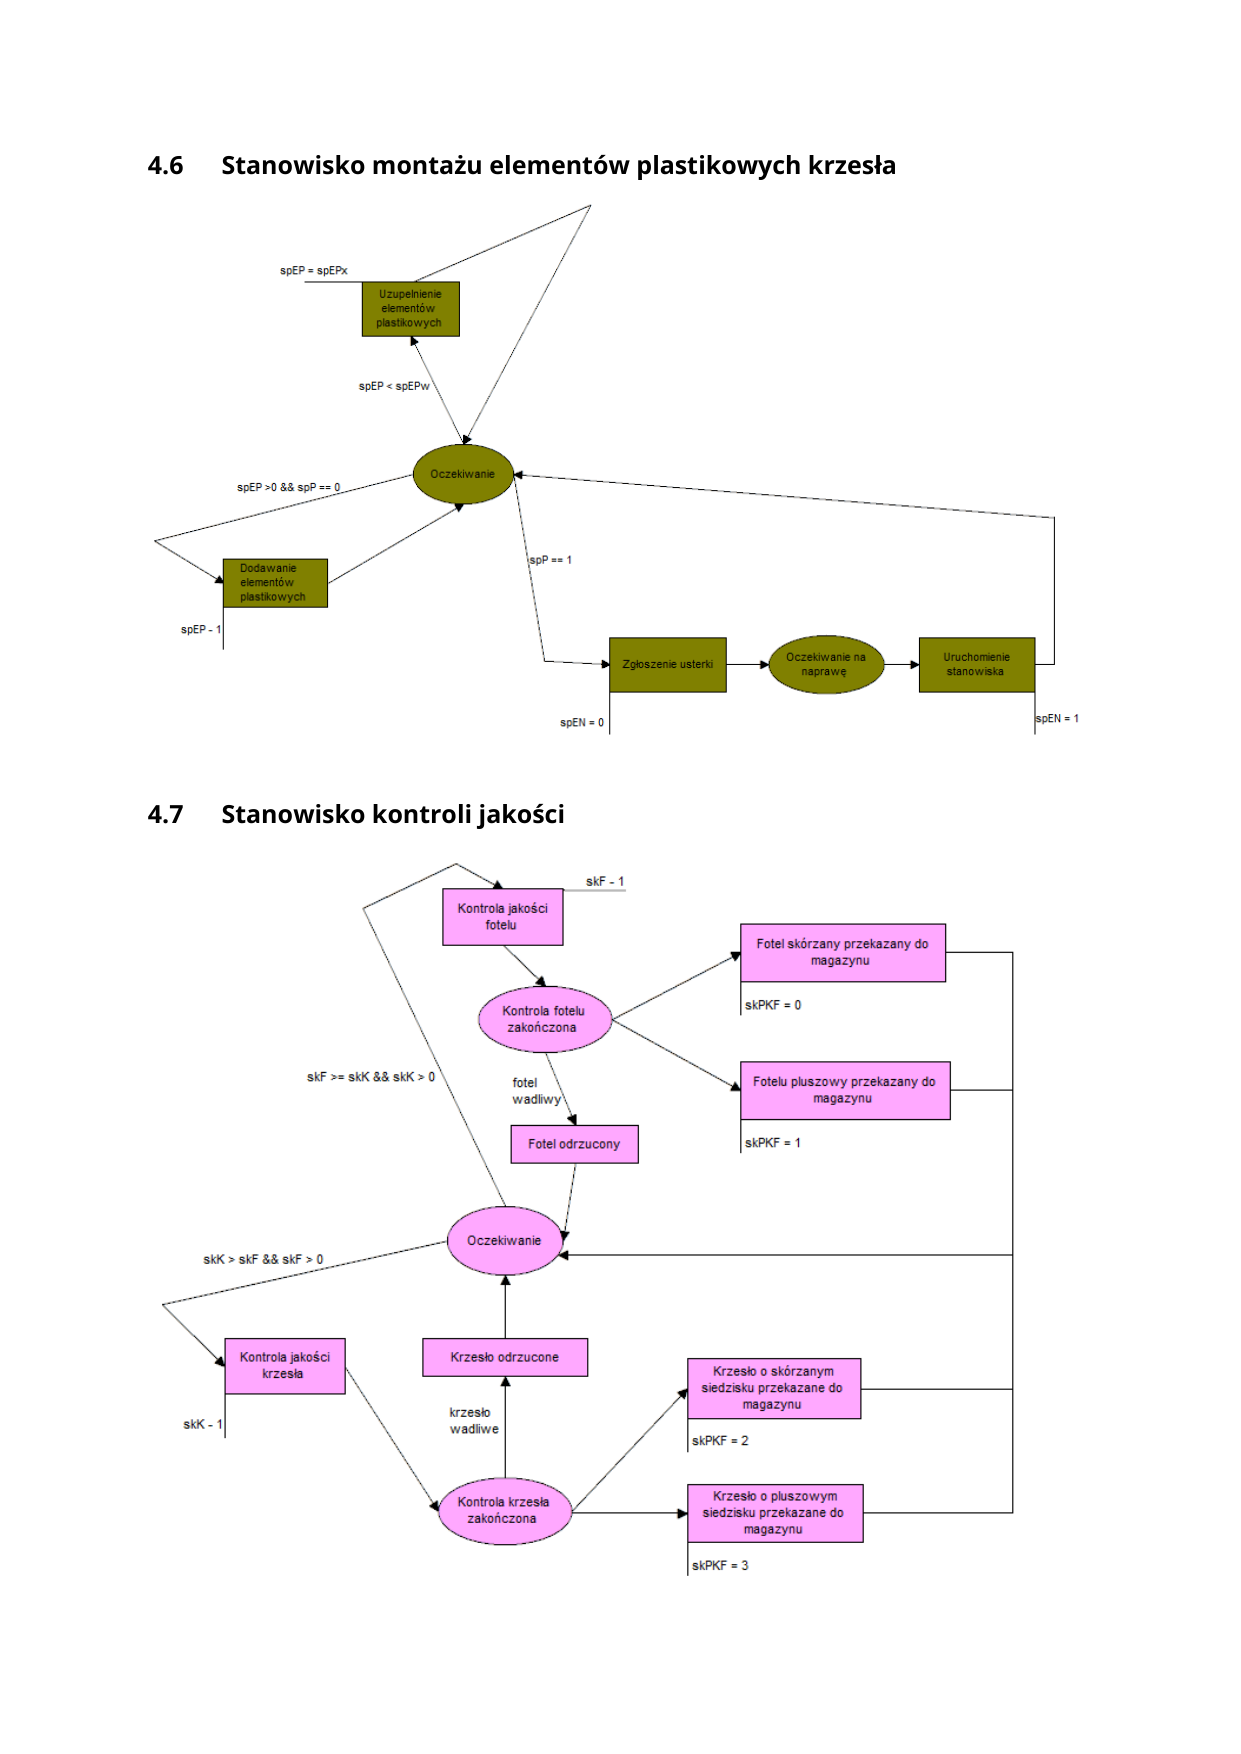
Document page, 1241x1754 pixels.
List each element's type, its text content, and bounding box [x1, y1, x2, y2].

subtitle 4.6 Stanowisko montażu elementów plastikowych krzesła [148, 148, 1093, 182]
picture [147, 199, 1092, 779]
picture [147, 848, 1039, 1604]
subtitle 4.7 Stanowisko kontroli jakości [148, 797, 1093, 831]
